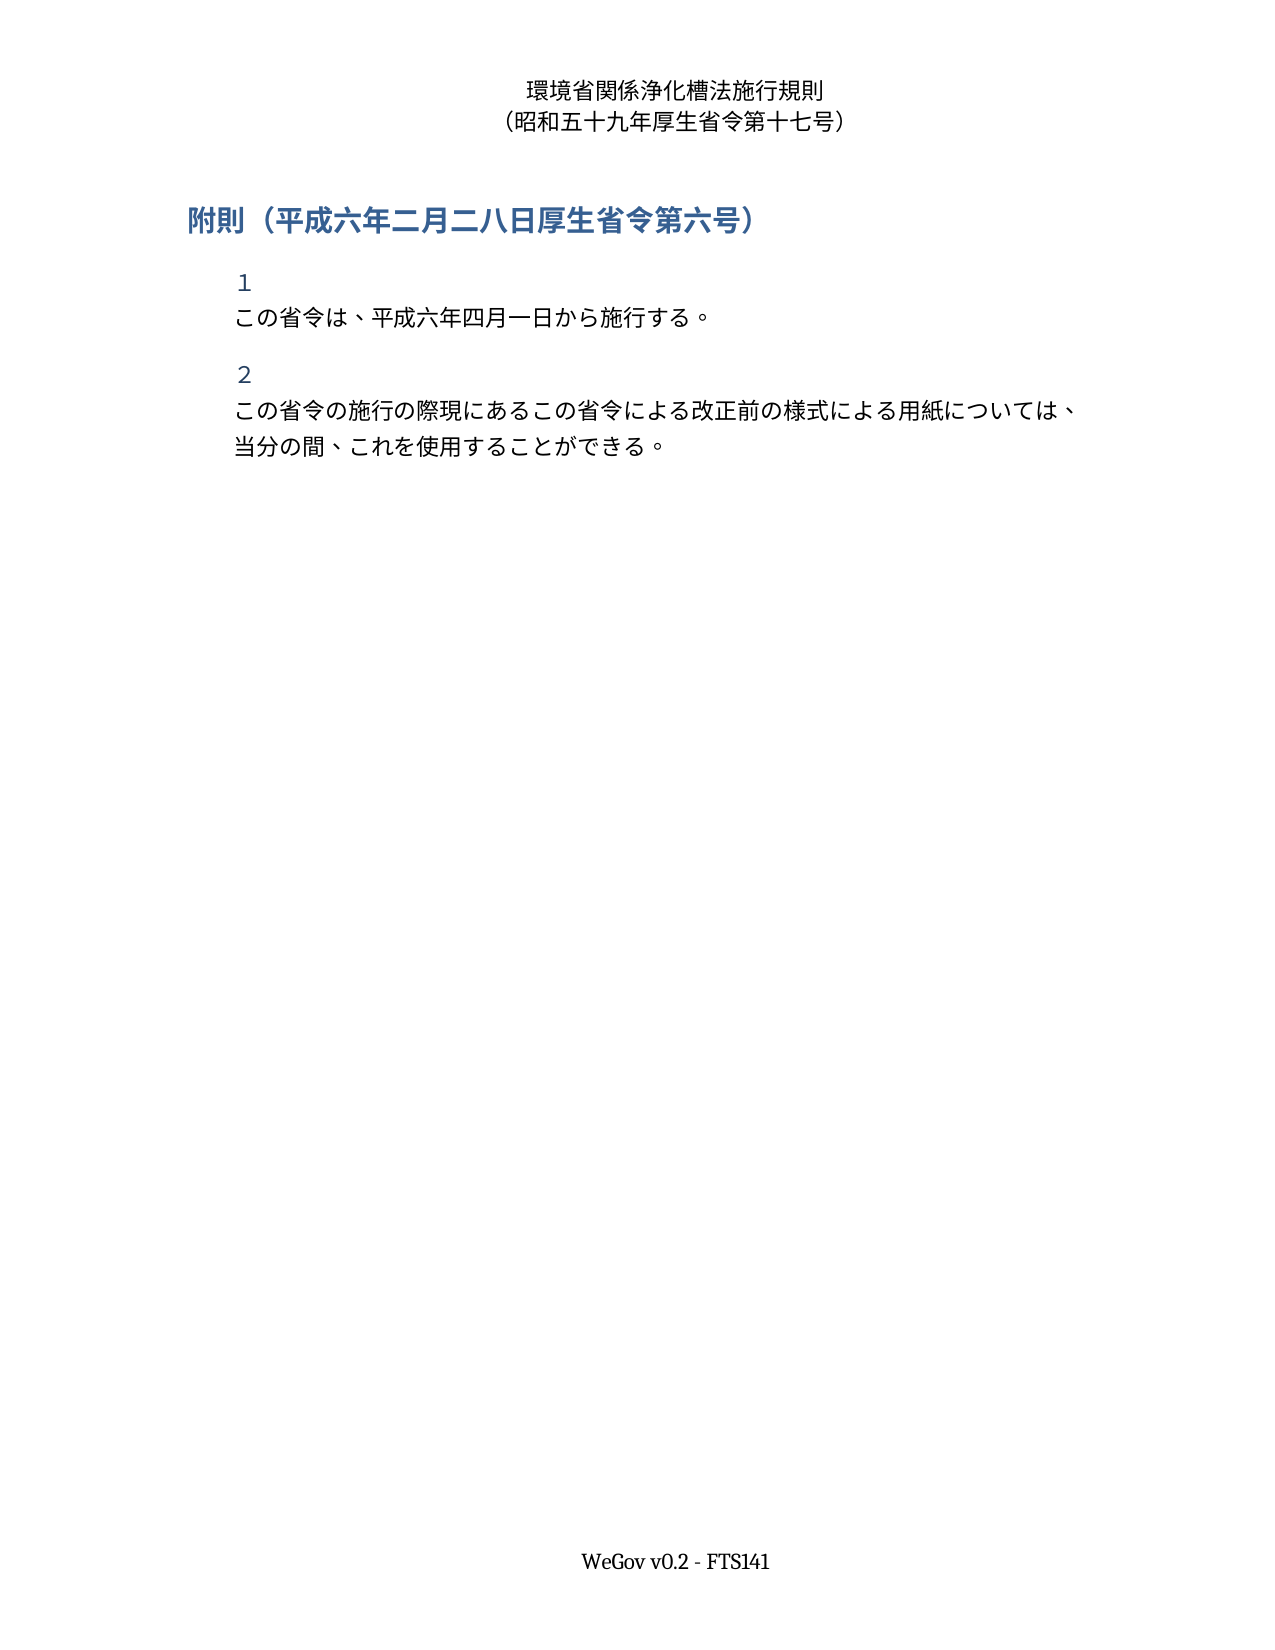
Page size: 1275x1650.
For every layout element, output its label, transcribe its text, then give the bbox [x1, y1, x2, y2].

text この省令の施行の際現にあるこの省令による改正前の様式による用紙については、当分の間、これを使用することができる。 [233, 395, 1087, 462]
subtitle ２ [233, 359, 1087, 390]
subtitle 附則（平成六年二月二八日厚生省令第六号） [187, 200, 1087, 240]
subtitle １ [233, 266, 1087, 298]
text この省令は、平成六年四月一日から施行する。 [233, 302, 1087, 334]
